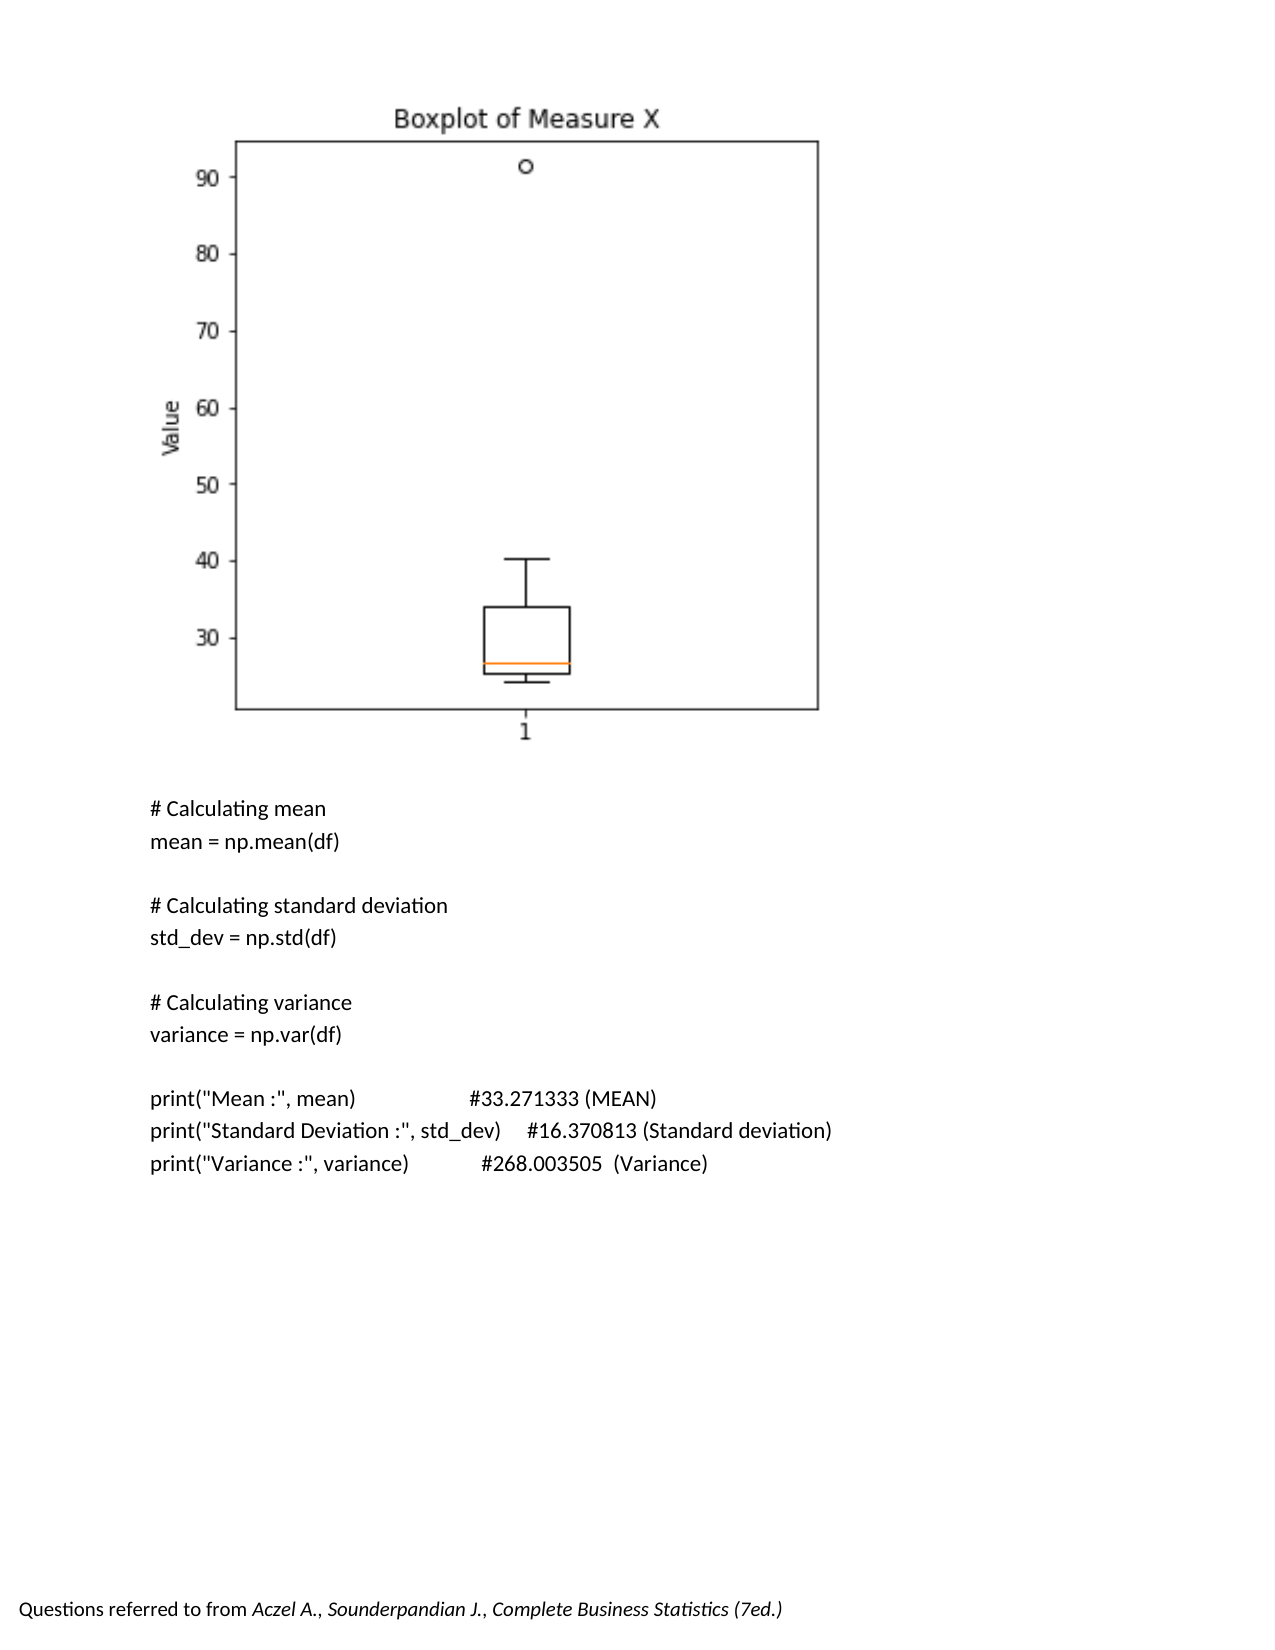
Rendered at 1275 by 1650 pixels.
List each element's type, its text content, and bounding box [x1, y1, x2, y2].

picture [150, 93, 832, 759]
text # Calculating standard deviation [150, 891, 1125, 919]
text print("Standard Deviation :", std_dev) #16.370813 (Standard deviation) [150, 1116, 1125, 1144]
text print("Variance :", variance) #268.003505 (Variance) [150, 1149, 1125, 1177]
text std_dev = np.std(df) [150, 923, 1125, 951]
text variance = np.var(df) [150, 1020, 1125, 1048]
text # Calculating variance [150, 988, 1125, 1016]
text mean = np.mean(df) [150, 827, 1125, 855]
text # Calculating mean [150, 794, 1125, 823]
text print("Mean :", mean) #33.271333 (MEAN) [150, 1084, 1125, 1112]
